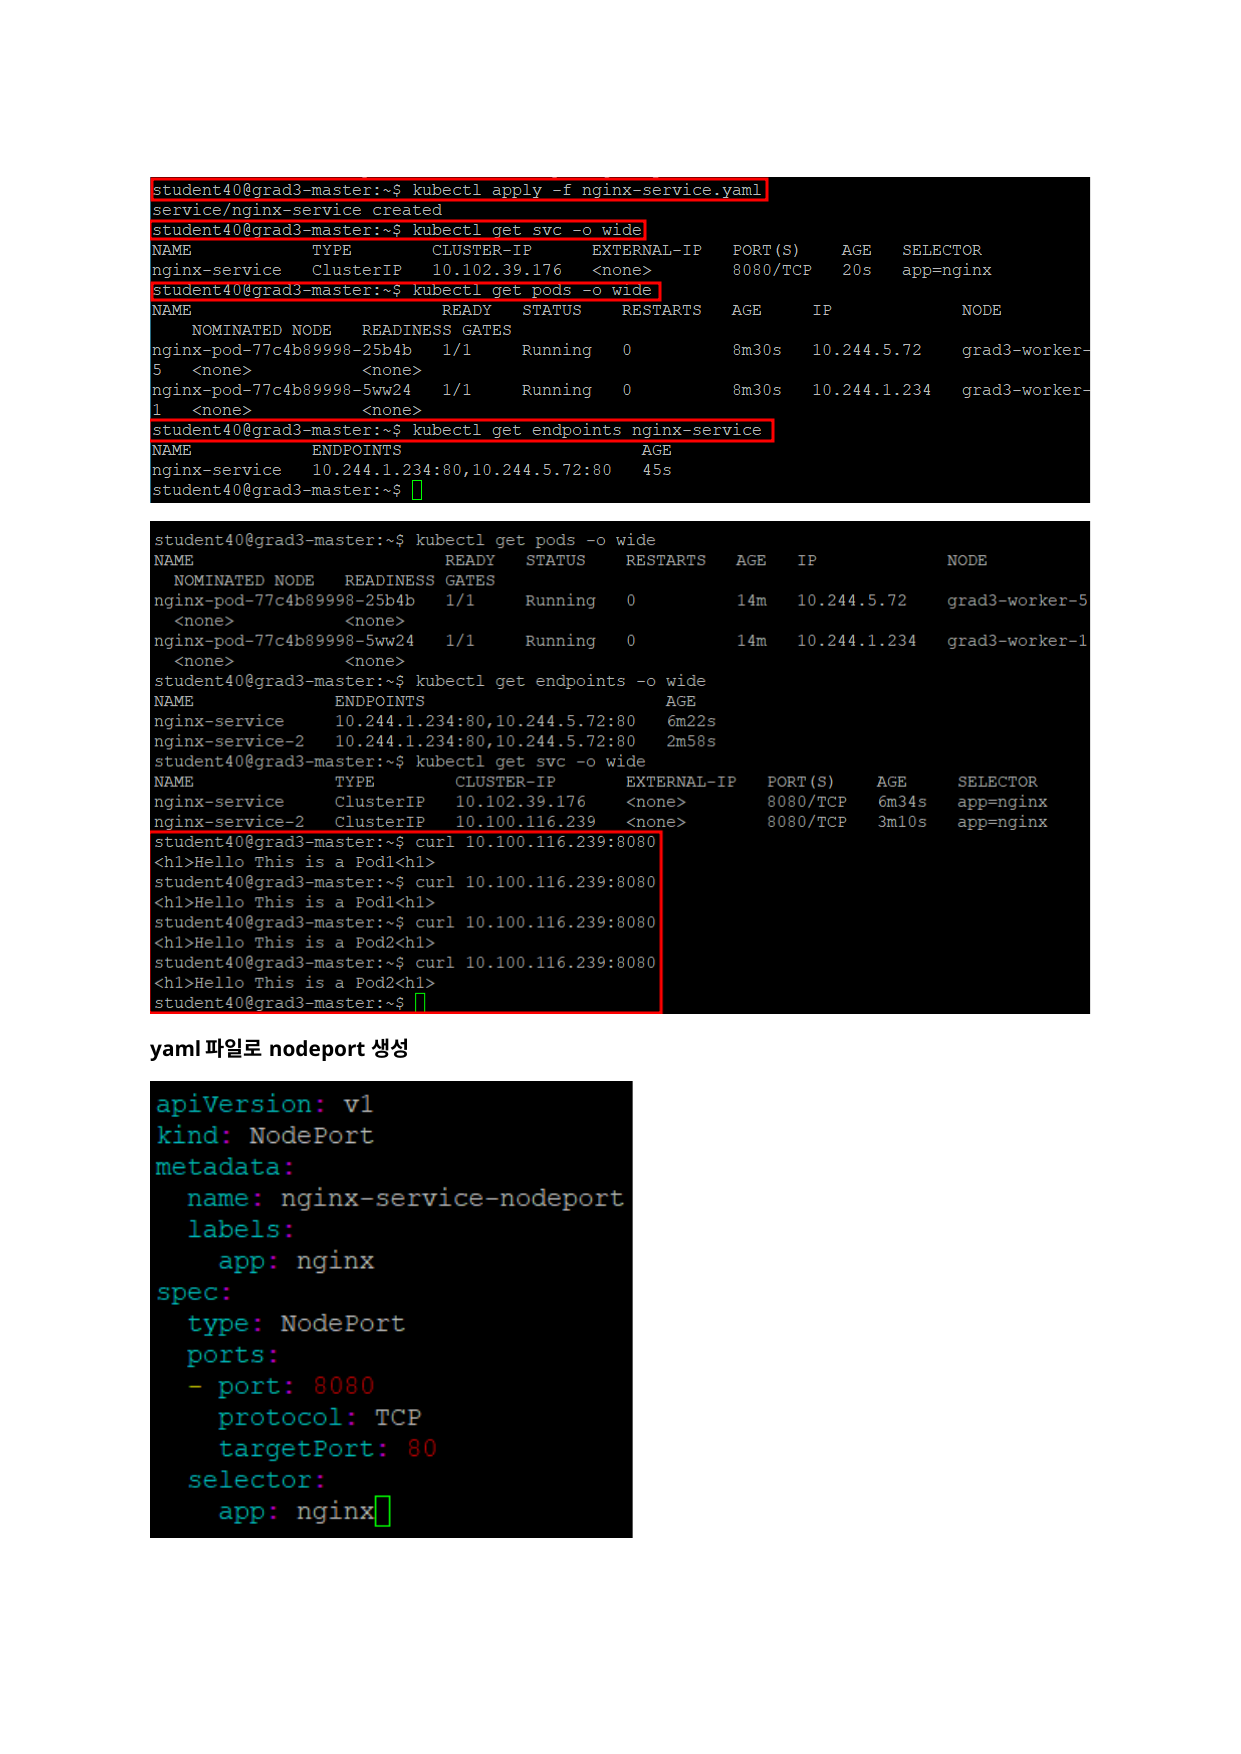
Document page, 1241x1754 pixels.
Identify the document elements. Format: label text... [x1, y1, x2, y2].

picture [150, 177, 1091, 503]
text yaml파일로 nodeport 생성 [150, 1032, 1090, 1062]
picture [150, 521, 1091, 1014]
picture [150, 1081, 633, 1538]
